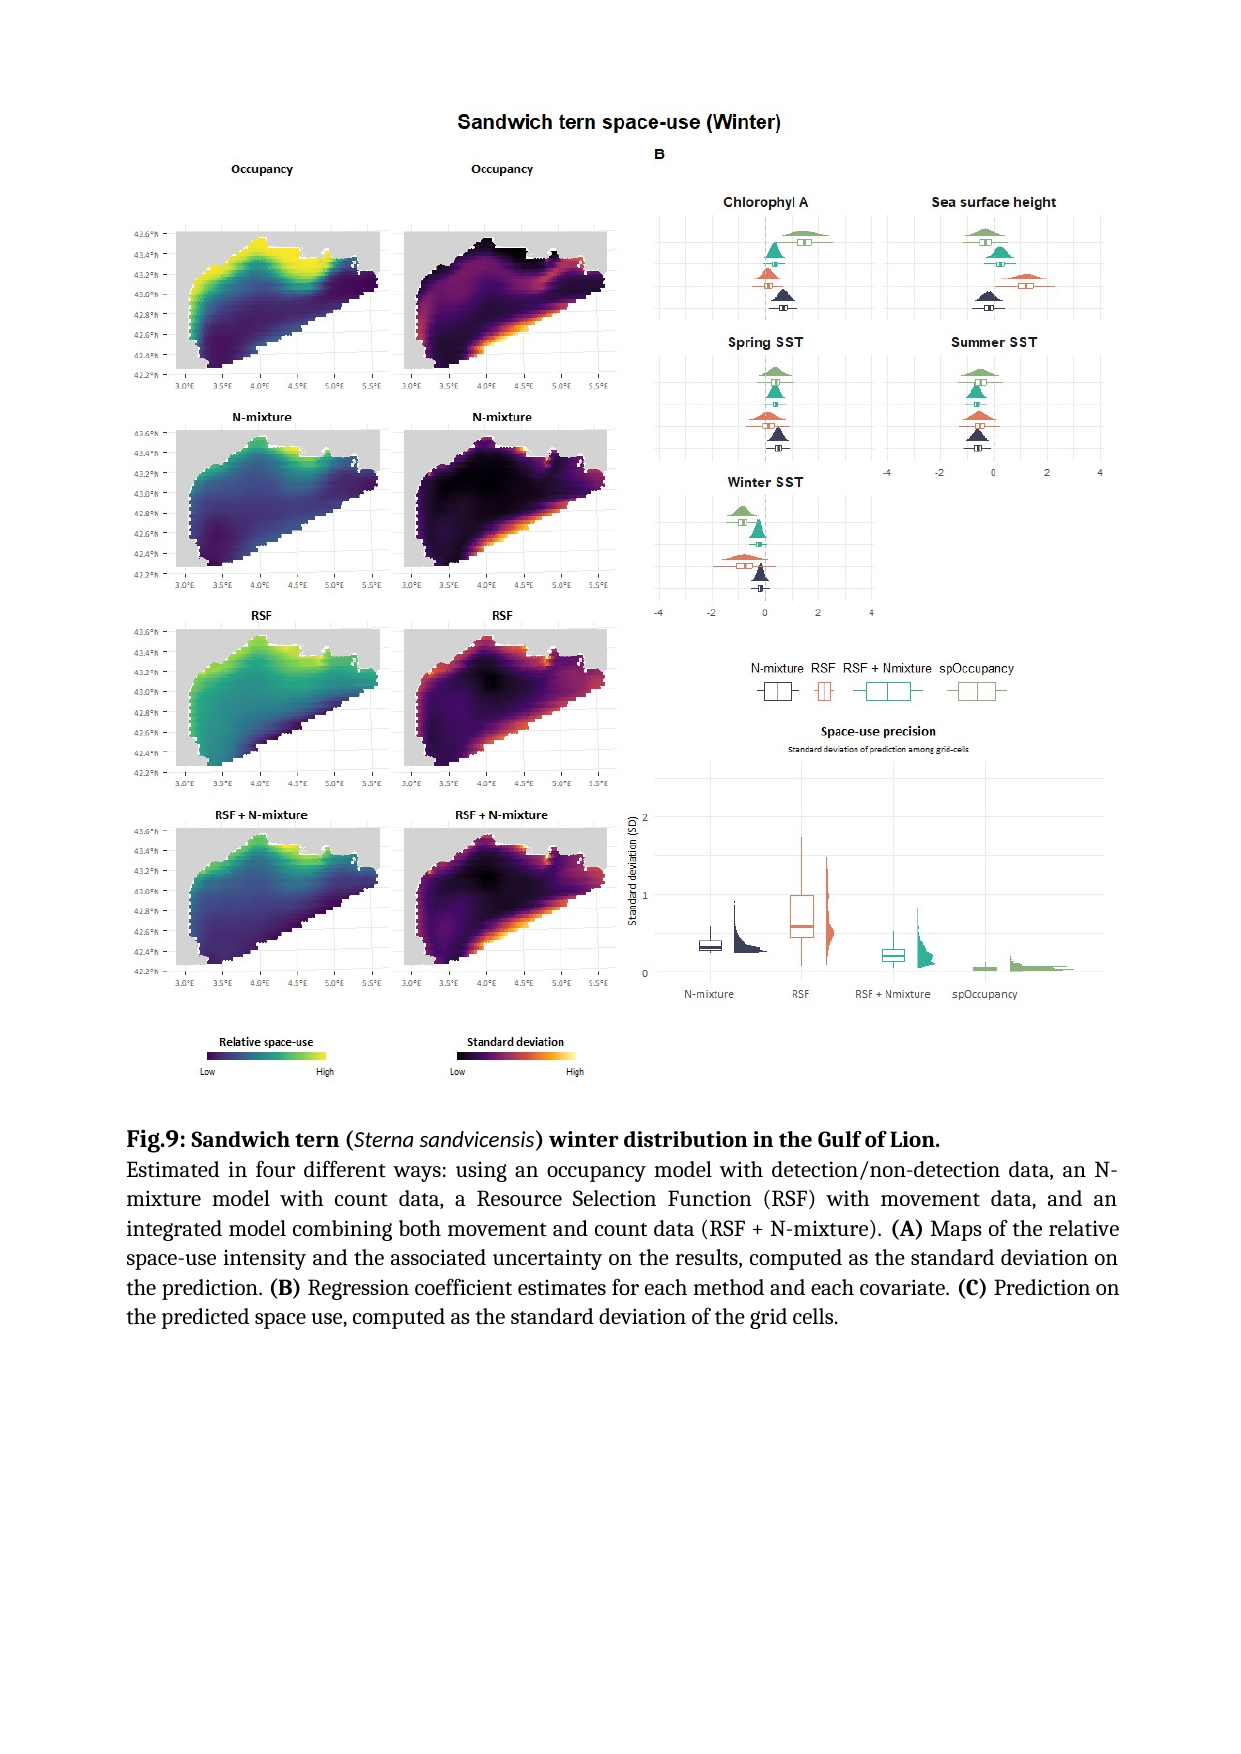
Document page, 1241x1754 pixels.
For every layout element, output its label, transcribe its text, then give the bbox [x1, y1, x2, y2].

picture [127, 106, 1119, 1098]
text Estimated in four different ways: using an occupancy model with detection/non-detection data, an N-mixture model with count data, a Resource Selection Function (RSF) with movement data, and an integrated model combining both movement and count data (RSF + N-mixture). (A) Maps of the relative space-use intensity and the associated uncertainty on the results, computed as the standard deviation on the prediction. (B) Regression coefficient estimates for each method and each covariate. (C) Prediction on the predicted space use, computed as the standard deviation of the grid cells. [126, 1156, 1120, 1330]
text Fig.9: Sandwich tern (Sterna sandvicensis) winter distribution in the Gulf of Lion. [126, 1125, 1120, 1154]
